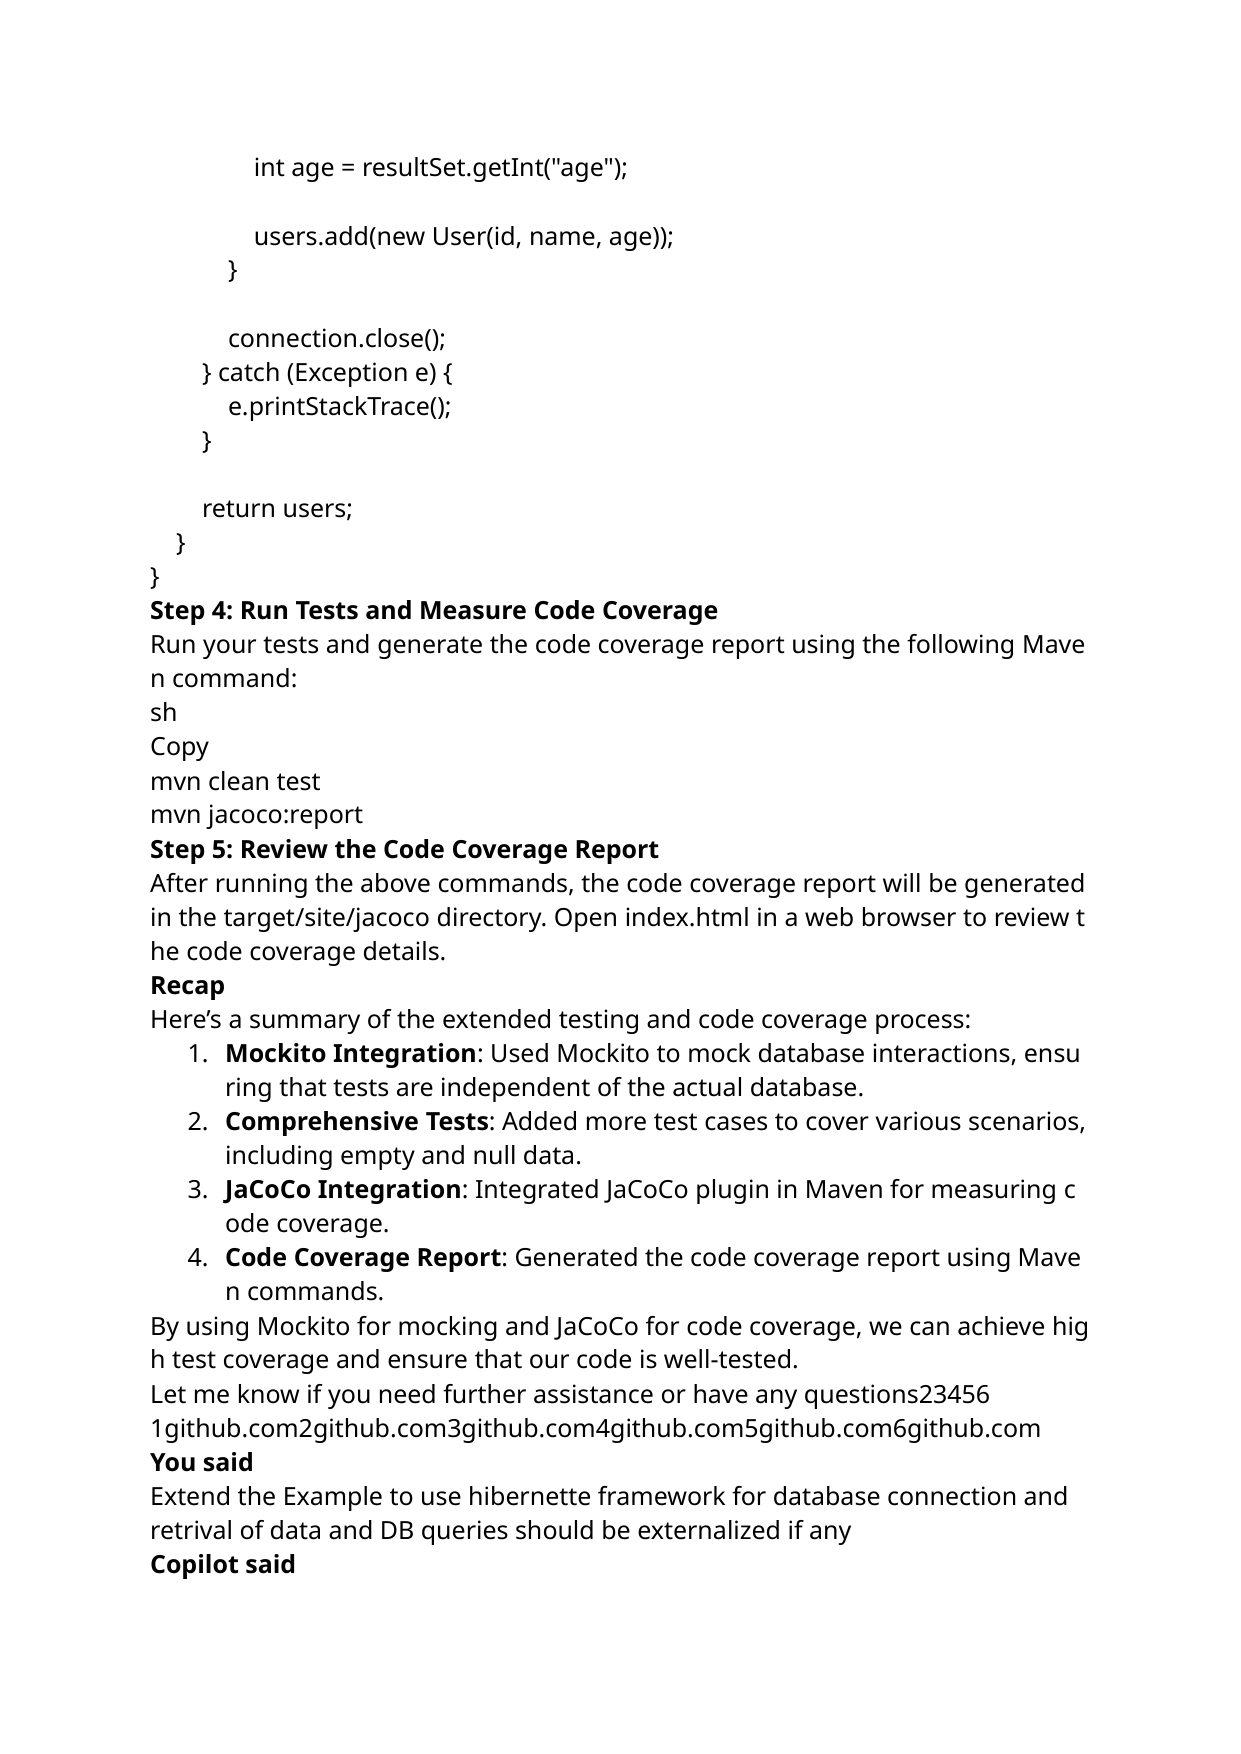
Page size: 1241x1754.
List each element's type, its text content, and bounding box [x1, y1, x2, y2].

text Copy [150, 729, 1090, 763]
text Run your tests and generate the code coverage report using the following Maven command: [150, 627, 1090, 695]
text After running the above commands, the code coverage report will be generated in the target/site/jacoco directory. Open index.html in a web browser to review the code coverage details. [150, 865, 1090, 967]
text return users; [150, 491, 1090, 525]
text 1github.com2github.com3github.com4github.com5github.com6github.com [150, 1410, 1090, 1444]
text Let me know if you need further assistance or have any questions23456 [150, 1376, 1090, 1410]
text Step 5: Review the Code Coverage Report [150, 831, 1090, 865]
text Step 4: Run Tests and Measure Code Coverage [150, 593, 1090, 627]
text sh [150, 695, 1090, 729]
text Recap [150, 967, 1090, 1002]
text Copilot said [150, 1547, 1090, 1581]
list JaCoCo Integration: Integrated JaCoCo plugin in Maven for measuring code coverage. [187, 1172, 1090, 1240]
text users.add(new User(id, name, age)); [150, 218, 1090, 252]
text } [150, 559, 1090, 593]
text You said [150, 1444, 1090, 1478]
text } catch (Exception e) { [150, 354, 1090, 388]
list Code Coverage Report: Generated the code coverage report using Maven commands. [187, 1240, 1090, 1308]
text Here’s a summary of the extended testing and code coverage process: [150, 1002, 1090, 1036]
text By using Mockito for mocking and JaCoCo for code coverage, we can achieve high test coverage and ensure that our code is well-tested. [150, 1308, 1090, 1376]
text } [150, 252, 1090, 286]
text mvn clean test [150, 763, 1090, 797]
list Mockito Integration: Used Mockito to mock database interactions, ensuring that tests are independent of the actual database. [187, 1036, 1090, 1104]
text } [150, 525, 1090, 559]
text Extend the Example to use hibernette framework for database connection and retrival of data and DB queries should be externalized if any [150, 1478, 1090, 1547]
text int age = resultSet.getInt("age"); [150, 150, 1090, 184]
list Comprehensive Tests: Added more test cases to cover various scenarios, including empty and null data. [187, 1104, 1090, 1172]
text mvn jacoco:report [150, 797, 1090, 831]
text connection.close(); [150, 320, 1090, 354]
text e.printStackTrace(); [150, 388, 1090, 422]
text } [150, 422, 1090, 457]
